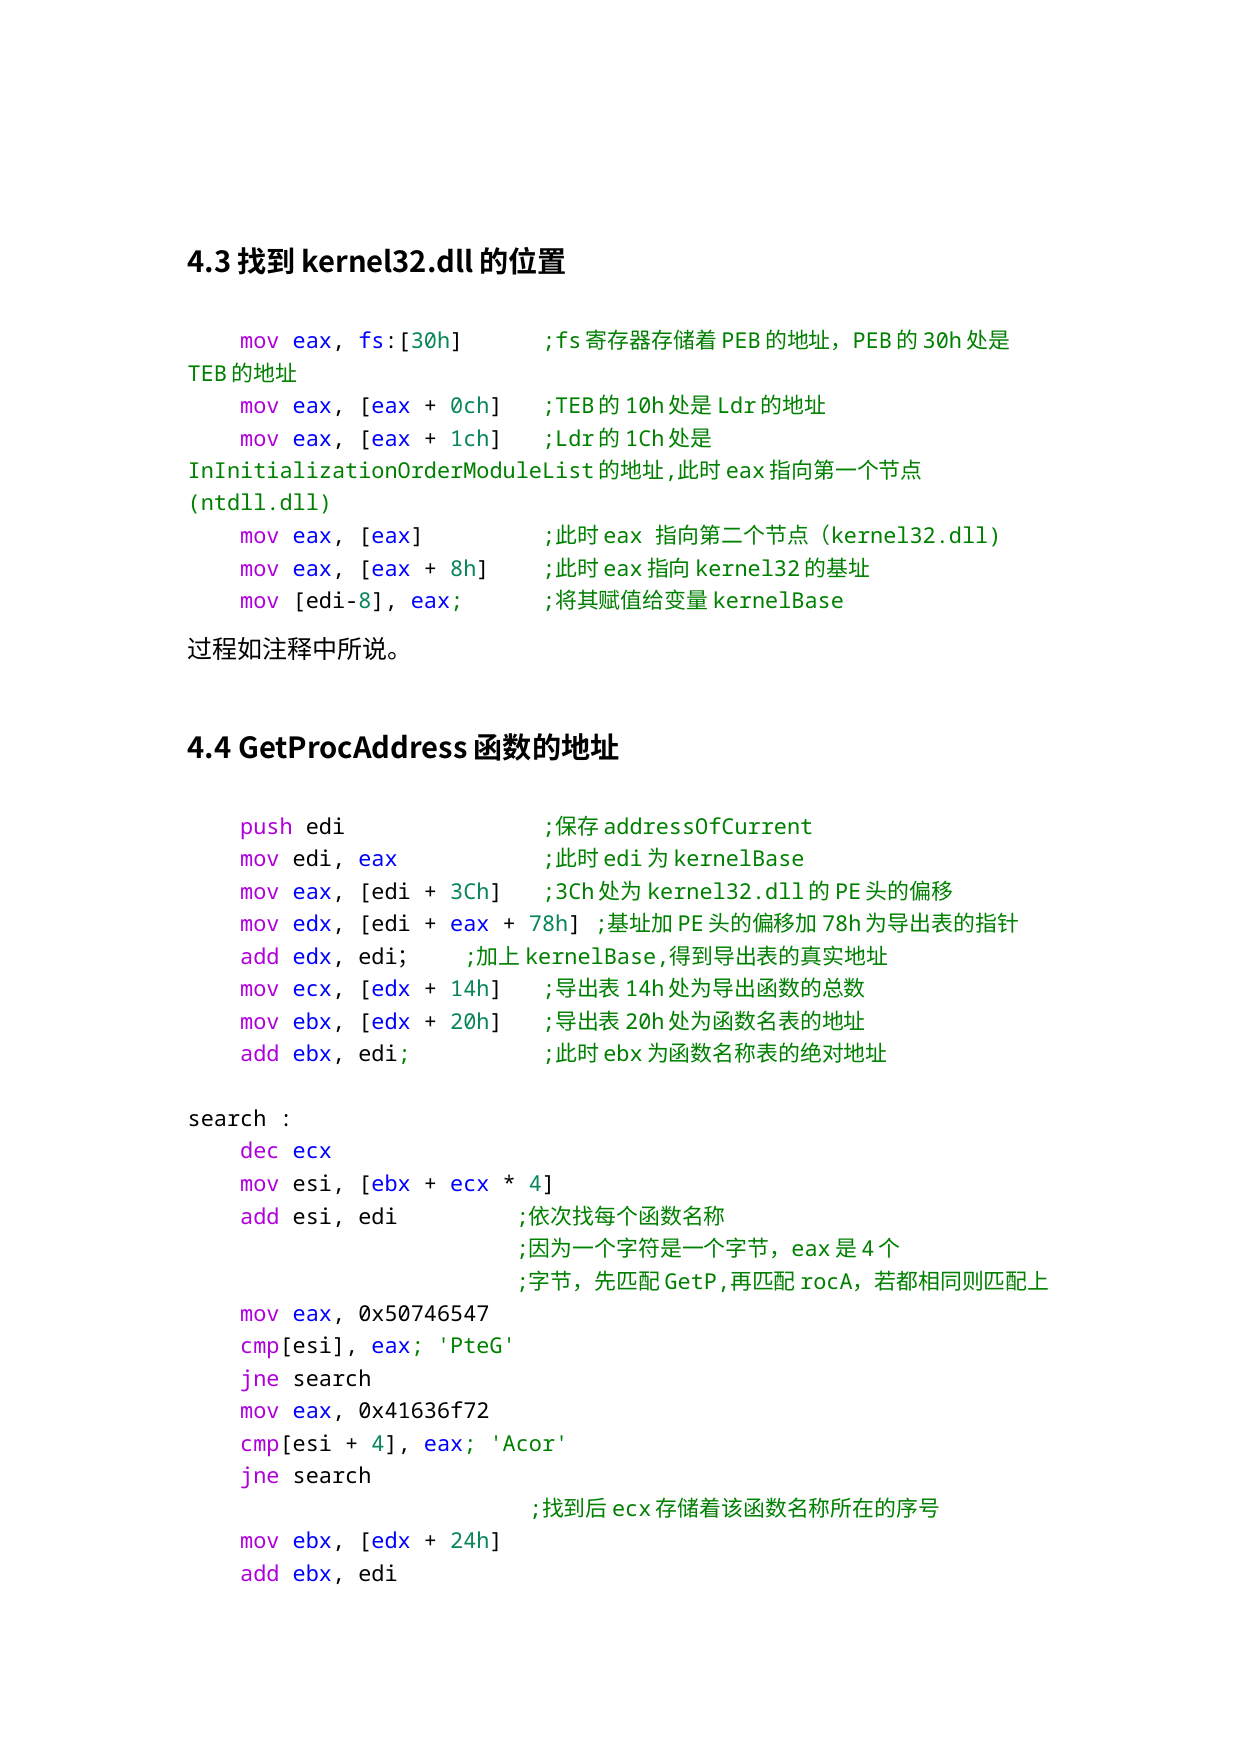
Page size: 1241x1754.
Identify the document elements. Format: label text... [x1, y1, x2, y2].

text ;字节，先匹配GetP,再匹配rocA，若都相同则匹配上 [187, 1264, 1053, 1296]
text mov edi, eax ;此时edi为kernelBase [187, 841, 1053, 874]
text mov ebx, [edx + 24h] [187, 1524, 1053, 1556]
text jne search [187, 1459, 1053, 1491]
text add esi, edi ;依次找每个函数名称 [187, 1199, 1053, 1231]
text mov eax, fs:[30h] ;fs寄存器存储着PEB的地址，PEB的30h处是TEB的地址 [187, 323, 1053, 388]
text cmp[esi + 4], eax; 'Acor' [187, 1426, 1053, 1459]
text mov edx, [edi + eax + 78h] ;基址加PE头的偏移加78h为导出表的指针 [187, 906, 1053, 939]
text mov eax, [eax + 8h] ;此时eax指向kernel32的基址 [187, 550, 1053, 583]
text cmp[esi], eax; 'PteG' [187, 1329, 1053, 1361]
text mov eax, [eax] ;此时eax 指向第二个节点（kernel32.dll) [187, 518, 1053, 550]
text mov eax, [eax + 0ch] ;TEB的10h处是Ldr的地址 [187, 388, 1053, 420]
text 过程如注释中所说。 [187, 615, 1053, 680]
text mov [edi-8], eax; ;将其赋值给变量kernelBase [187, 583, 1053, 615]
text ;找到后ecx存储着该函数名称所在的序号 [187, 1491, 1053, 1524]
text add ebx, edi; ;此时ebx为函数名称表的绝对地址 [187, 1036, 1053, 1069]
text mov eax, 0x41636f72 [187, 1394, 1053, 1426]
text ;因为一个字符是一个字节，eax是4个 [187, 1231, 1053, 1264]
text add edx, edi； ;加上kernelBase,得到导出表的真实地址 [187, 939, 1053, 971]
text search : [187, 1101, 1053, 1134]
text push edi ;保存addressOfCurrent [187, 809, 1053, 841]
text dec ecx [187, 1134, 1053, 1166]
text mov eax, [eax + 1ch] ;Ldr的1Ch处是InInitializationOrderModuleList的地址,此时eax指向第一个节点(ntdll.dll) [187, 420, 1053, 518]
text mov eax, 0x50746547 [187, 1296, 1053, 1329]
text jne search [187, 1361, 1053, 1394]
subtitle 4.3找到kernel32.dll的位置 [187, 227, 1053, 292]
text mov ecx, [edx + 14h] ;导出表14h处为导出函数的总数 [187, 971, 1053, 1004]
text mov esi, [ebx + ecx * 4] [187, 1166, 1053, 1199]
text mov ebx, [edx + 20h] ;导出表20h处为函数名表的地址 [187, 1004, 1053, 1036]
subtitle 4.4 GetProcAddress函数的地址 [187, 713, 1053, 778]
text mov eax, [edi + 3Ch] ;3Ch处为kernel32.dll的PE头的偏移 [187, 874, 1053, 906]
text add ebx, edi [187, 1556, 1053, 1589]
